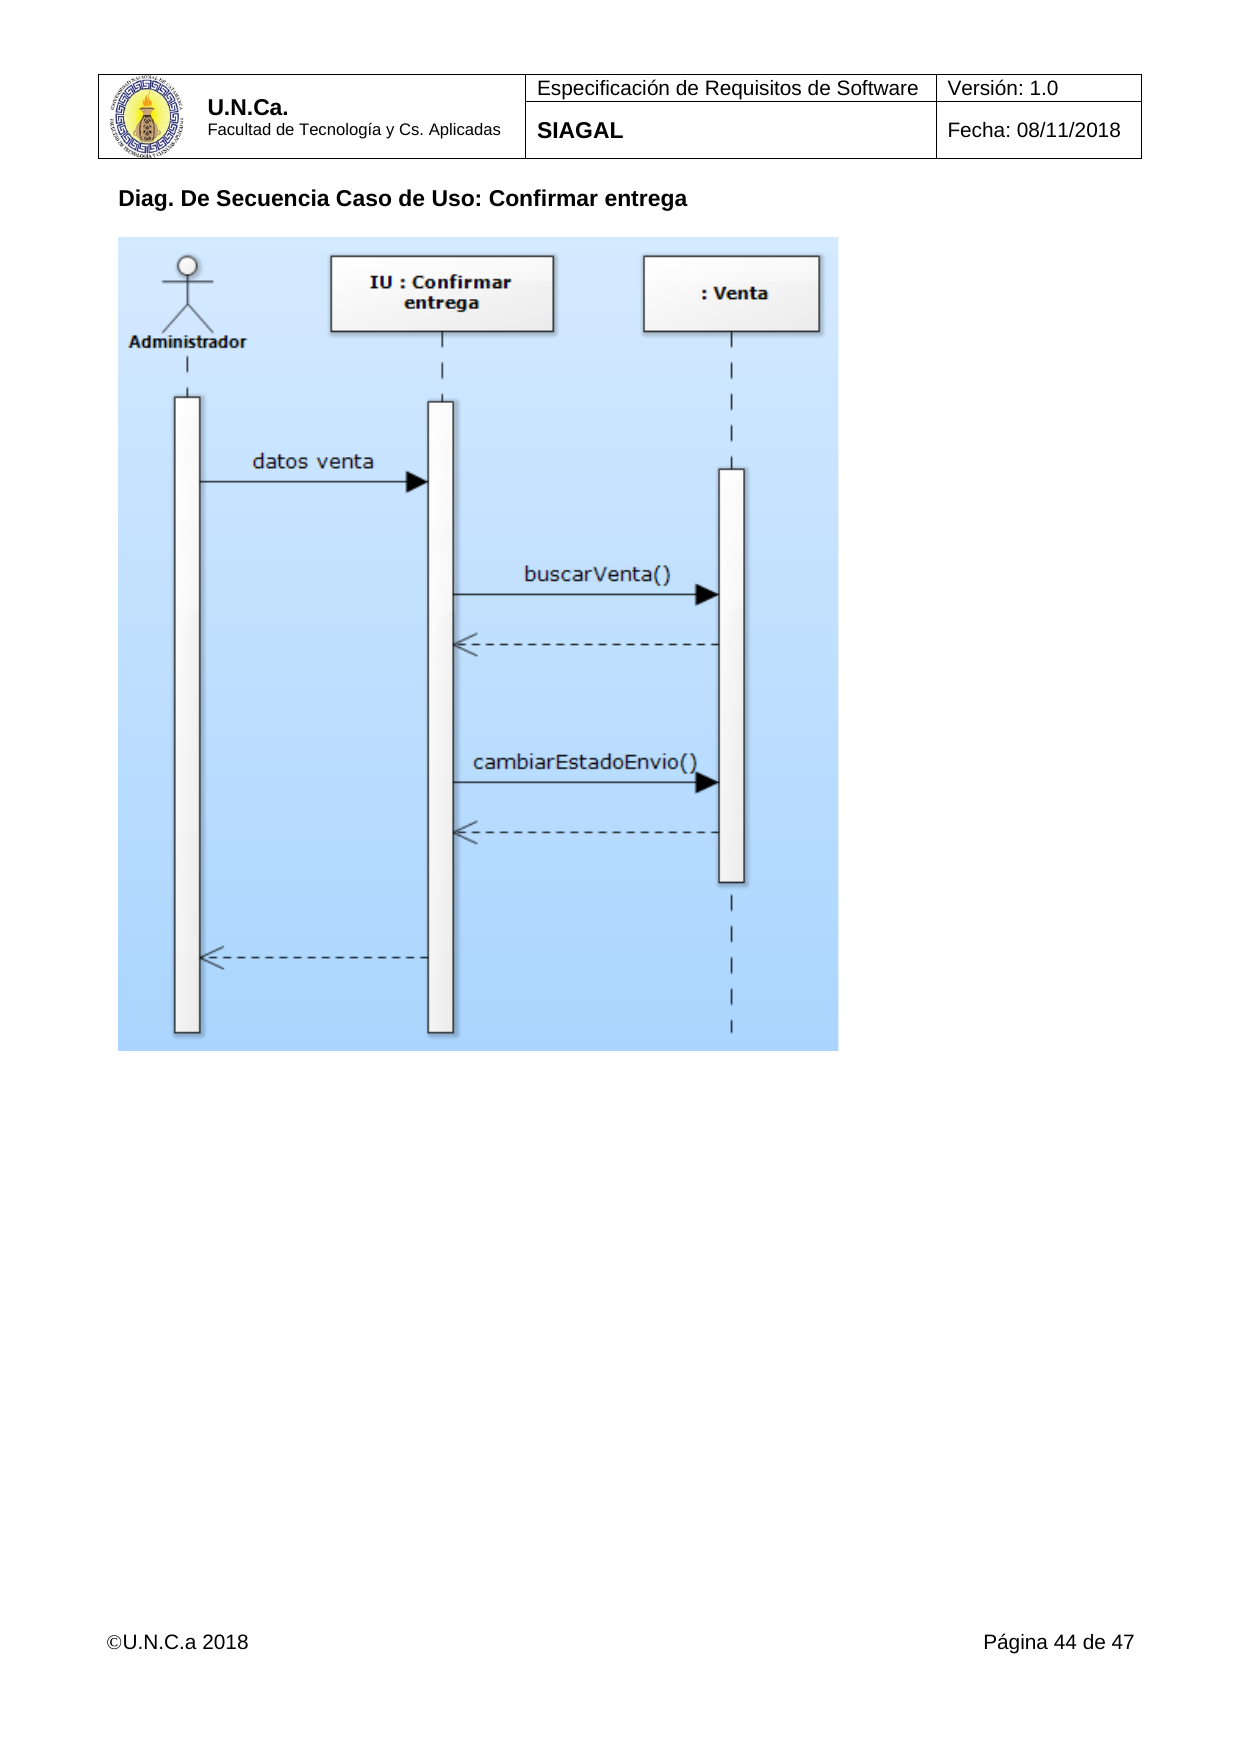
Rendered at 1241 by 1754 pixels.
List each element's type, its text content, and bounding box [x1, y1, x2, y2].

picture [109, 75, 184, 158]
picture [118, 237, 839, 1051]
text Diag. De Secuencia Caso de Uso: Confirmar entrega [118, 185, 1122, 211]
